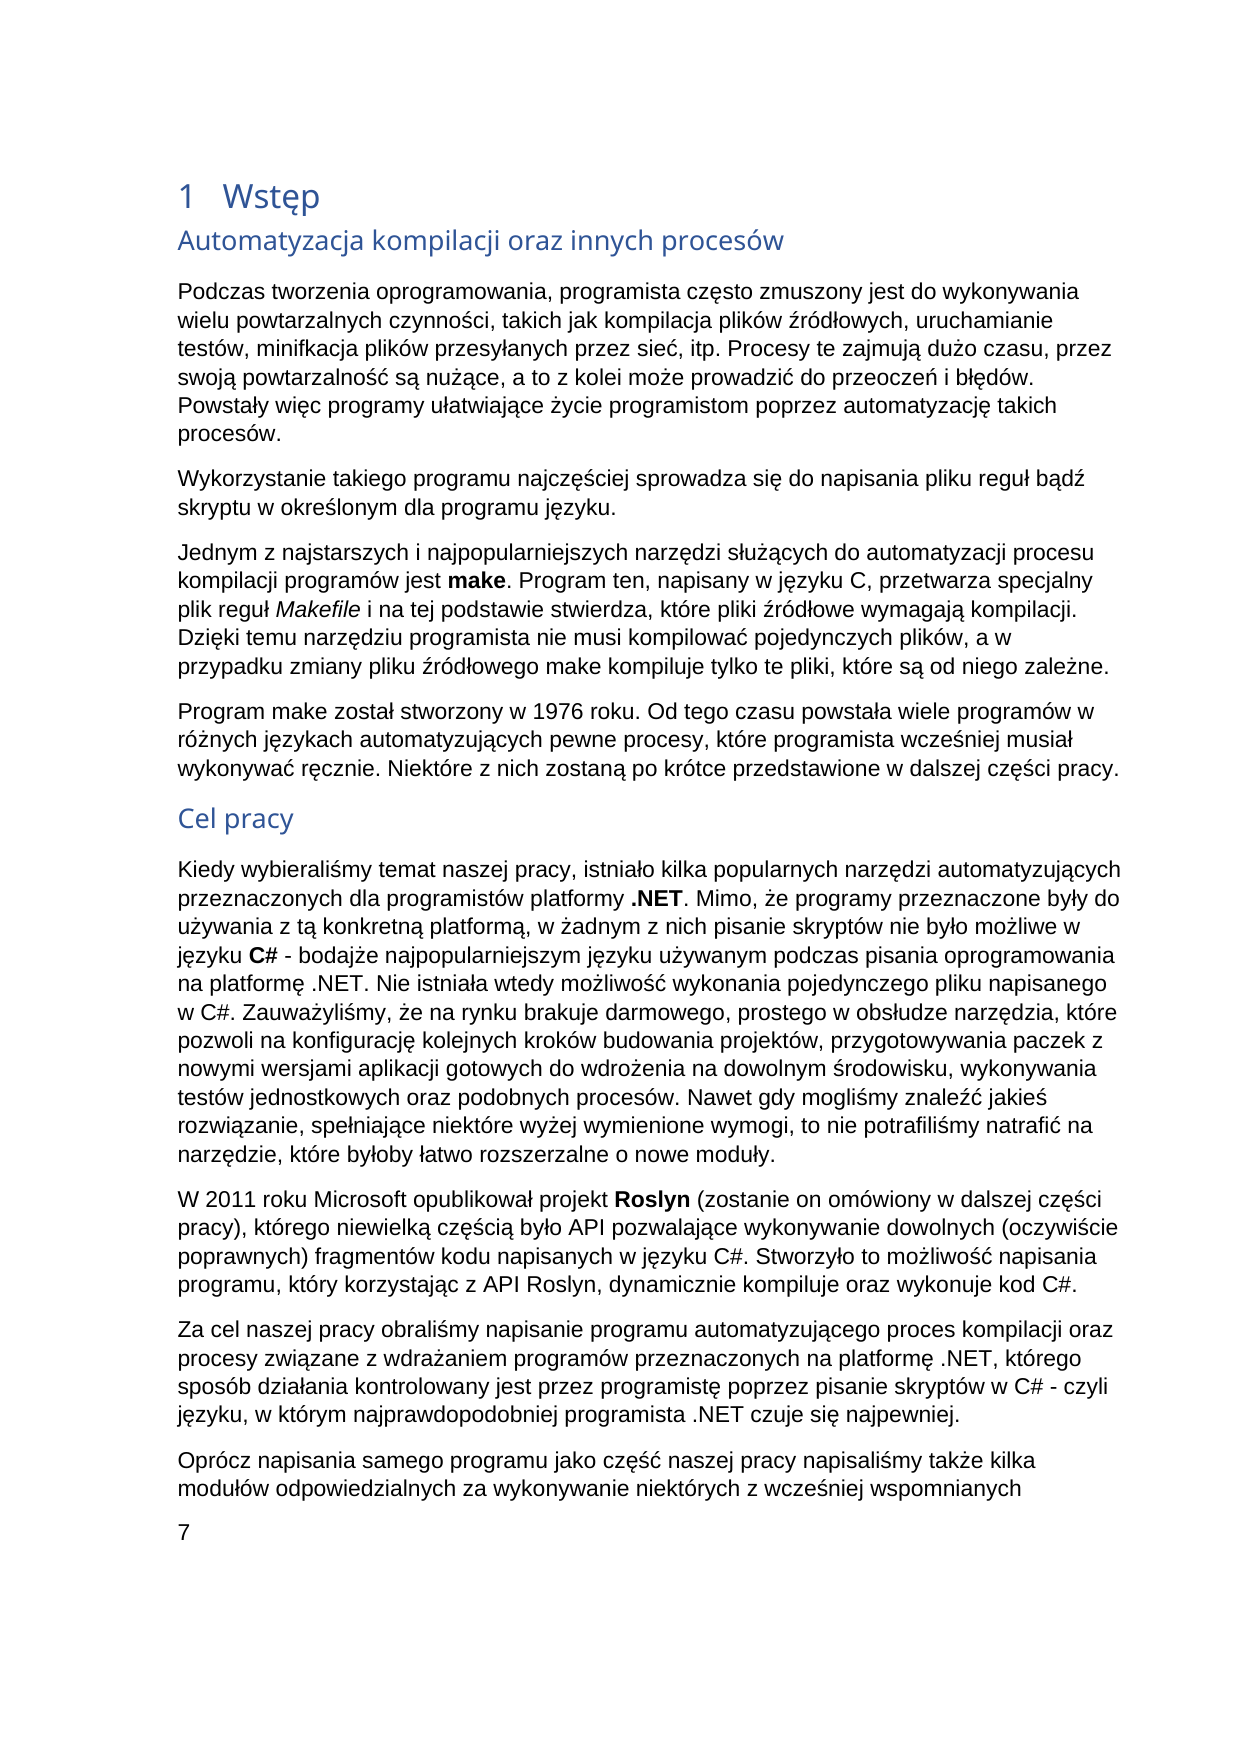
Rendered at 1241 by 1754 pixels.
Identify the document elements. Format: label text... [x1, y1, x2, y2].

text Podczas tworzenia oprogramowania, programista często zmuszony jest do wykonywania wielu powtarzalnych czynności, takich jak kompilacja plików źródłowych, uruchamianie testów, minifkacja plików przesyłanych przez sieć, itp. Procesy te zajmują dużo czasu, przez swoją powtarzalność są nużące, a to z kolei może prowadzić do przeoczeń i błędów. Powstały więc programy ułatwiające życie programistom poprzez automatyzację takich procesów. [177, 278, 1122, 447]
text Automatyzacja kompilacji oraz innych procesów [177, 222, 1122, 258]
text Za cel naszej pracy obraliśmy napisanie programu automatyzującego proces kompilacji oraz procesy związane z wdrażaniem programów przeznaczonych na platformę .NET, którego sposób działania kontrolowany jest przez programistę poprzez pisanie skryptów w C# - czyli języku, w którym najprawdopodobniej programista .NET czuje się najpewniej. [177, 1316, 1122, 1428]
subtitle Wstęp [177, 173, 1122, 218]
text Cel pracy [177, 800, 1122, 837]
text Jednym z najstarszych i najpopularniejszych narzędzi służących do automatyzacji procesu kompilacji programów jest make. Program ten, napisany w języku C, przetwarza specjalny plik reguł Makefile i na tej podstawie stwierdza, które pliki źródłowe wymagają kompilacji. Dzięki temu narzędziu programista nie musi kompilować pojedynczych plików, a w przypadku zmiany pliku źródłowego make kompiluje tylko te pliki, które są od niego zależne. [177, 539, 1122, 679]
text W 2011 roku Microsoft opublikował projekt Roslyn (zostanie on omówiony w dalszej części pracy), którego niewielką częścią było API pozwalające wykonywanie dowolnych (oczywiście poprawnych) fragmentów kodu napisanych w języku C#. Stworzyło to możliwość napisania programu, który korzystając z API Roslyn, dynamicznie kompiluje oraz wykonuje kod C#. [177, 1186, 1122, 1297]
text Kiedy wybieraliśmy temat naszej pracy, istniało kilka popularnych narzędzi automatyzujących przeznaczonych dla programistów platformy .NET. Mimo, że programy przeznaczone były do używania z tą konkretną platformą, w żadnym z nich pisanie skryptów nie było możliwe w języku C# - bodajże najpopularniejszym języku używanym podczas pisania oprogramowania na platformę .NET. Nie istniała wtedy możliwość wykonania pojedynczego pliku napisanego w C#. Zauważyliśmy, że na rynku brakuje darmowego, prostego w obsłudze narzędzia, które pozwoli na konfigurację kolejnych kroków budowania projektów, przygotowywania paczek z nowymi wersjami aplikacji gotowych do wdrożenia na dowolnym środowisku, wykonywania testów jednostkowych oraz podobnych procesów. Nawet gdy mogliśmy znaleźć jakieś rozwiązanie, spełniające niektóre wyżej wymienione wymogi, to nie potrafiliśmy natrafić na narzędzie, które byłoby łatwo rozszerzalne o nowe moduły. [177, 856, 1122, 1167]
text Program make został stworzony w 1976 roku. Od tego czasu powstała wiele programów w różnych językach automatyzujących pewne procesy, które programista wcześniej musiał wykonywać ręcznie. Niektóre z nich zostaną po krótce przedstawione w dalszej części pracy. [177, 698, 1122, 781]
text Wykorzystanie takiego programu najczęściej sprowadza się do napisania pliku reguł bądź skryptu w określonym dla programu języku. [177, 465, 1122, 520]
